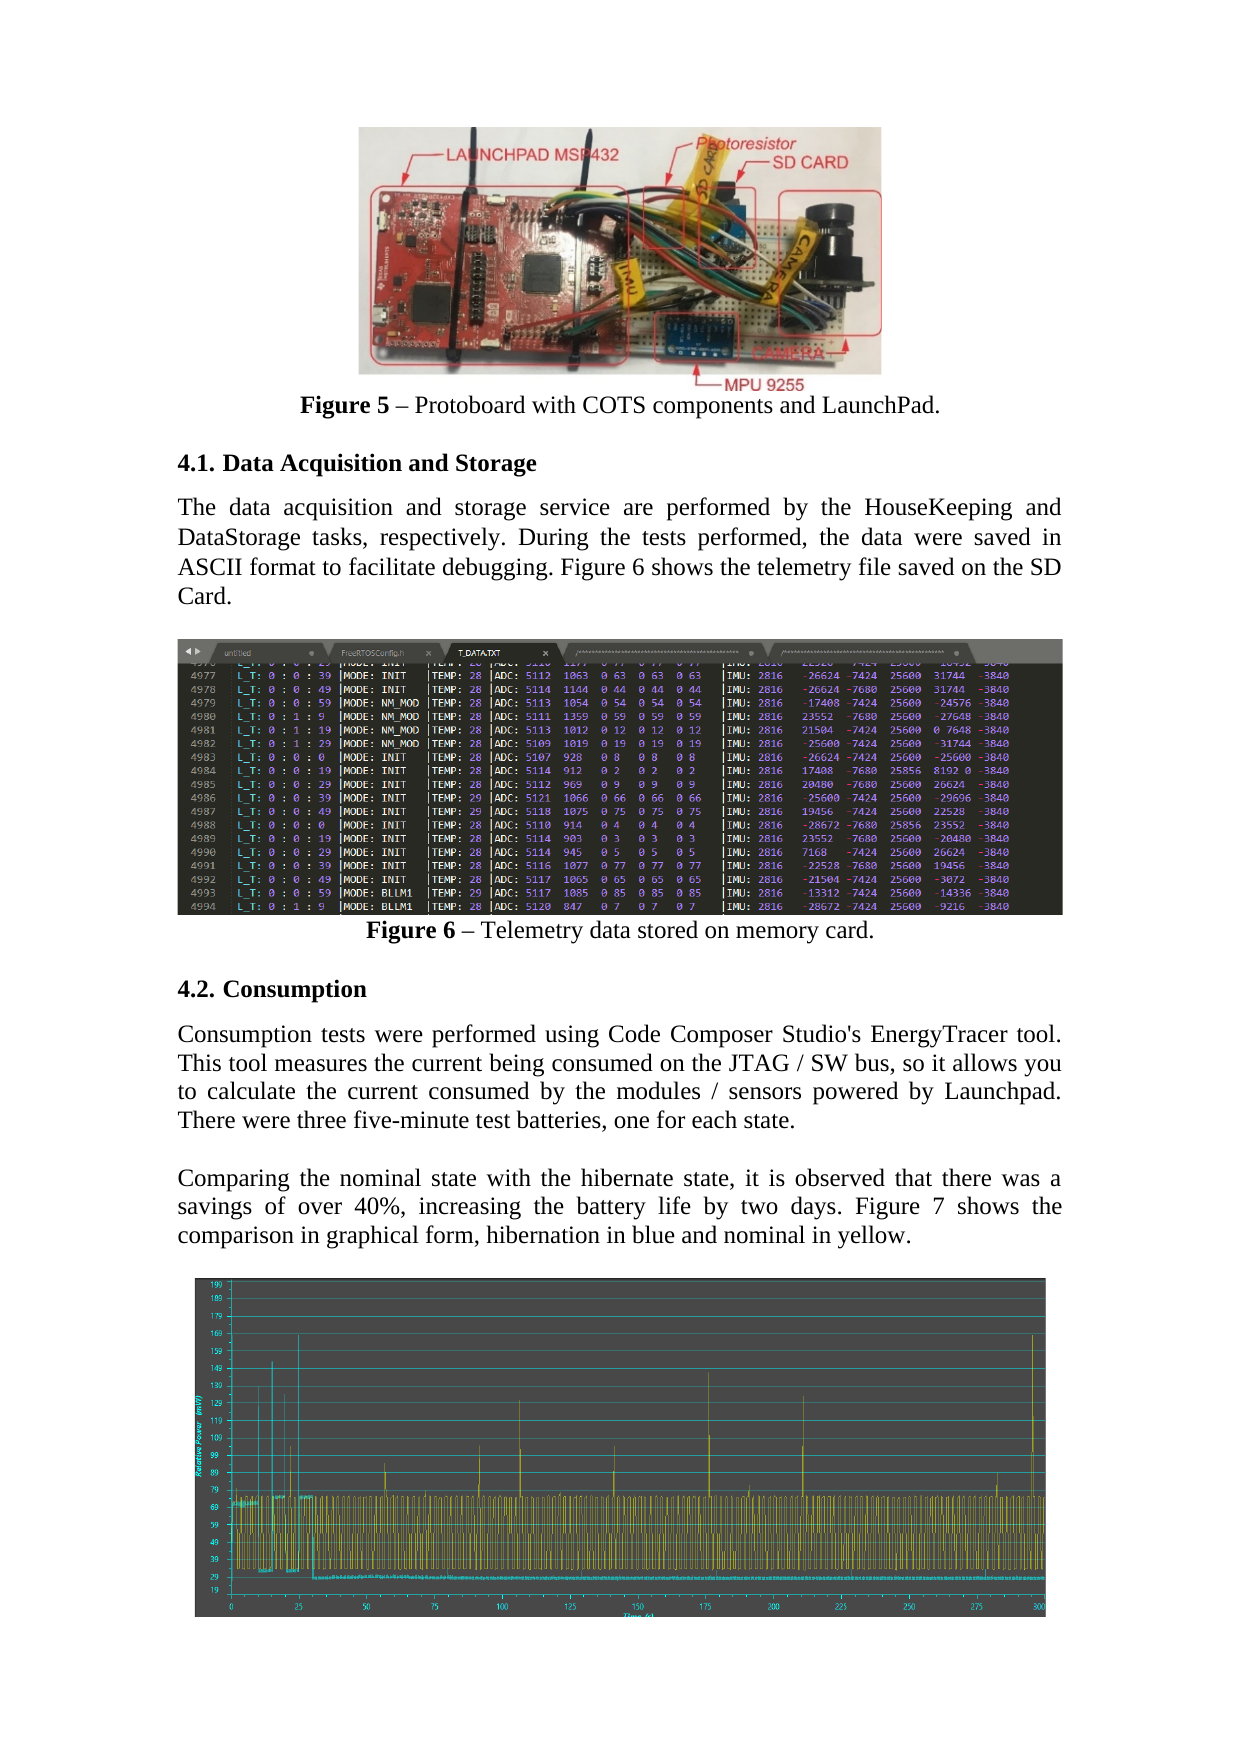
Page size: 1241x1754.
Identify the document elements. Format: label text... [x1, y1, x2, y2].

list Consumption [177, 974, 1063, 1003]
picture [177, 639, 1063, 915]
text The data acquisition and storage service are performed by the HouseKeeping and DataStorage tasks, respectively. During the tests performed, the data were saved in ASCII format to facilitate debugging. Figure 6 shows the telemetry file saved on the SD Card. [177, 492, 1063, 610]
text Figure 5 – Protoboard with COTS components and LaunchPad. [177, 391, 1063, 419]
picture [358, 127, 882, 391]
picture [194, 1278, 1046, 1617]
text Consumption tests were performed using Code Composer Studio's EnergyTracer tool. This tool measures the current being consumed on the JTAG / SW bus, so it allows you to calculate the current consumed by the modules / sensors powered by Launchpad. There were three five-minute test batteries, one for each state. [177, 1019, 1063, 1134]
text Figure 6 – Telemetry data stored on memory card. [177, 915, 1063, 944]
text Comparing the nominal state with the hibernate state, it is observed that there was a savings of over 40%, increasing the battery life by two days. Figure 7 shows the comparison in graphical form, hibernation in blue and nominal in yellow. [177, 1163, 1063, 1249]
list Data Acquisition and Storage [177, 448, 1063, 477]
